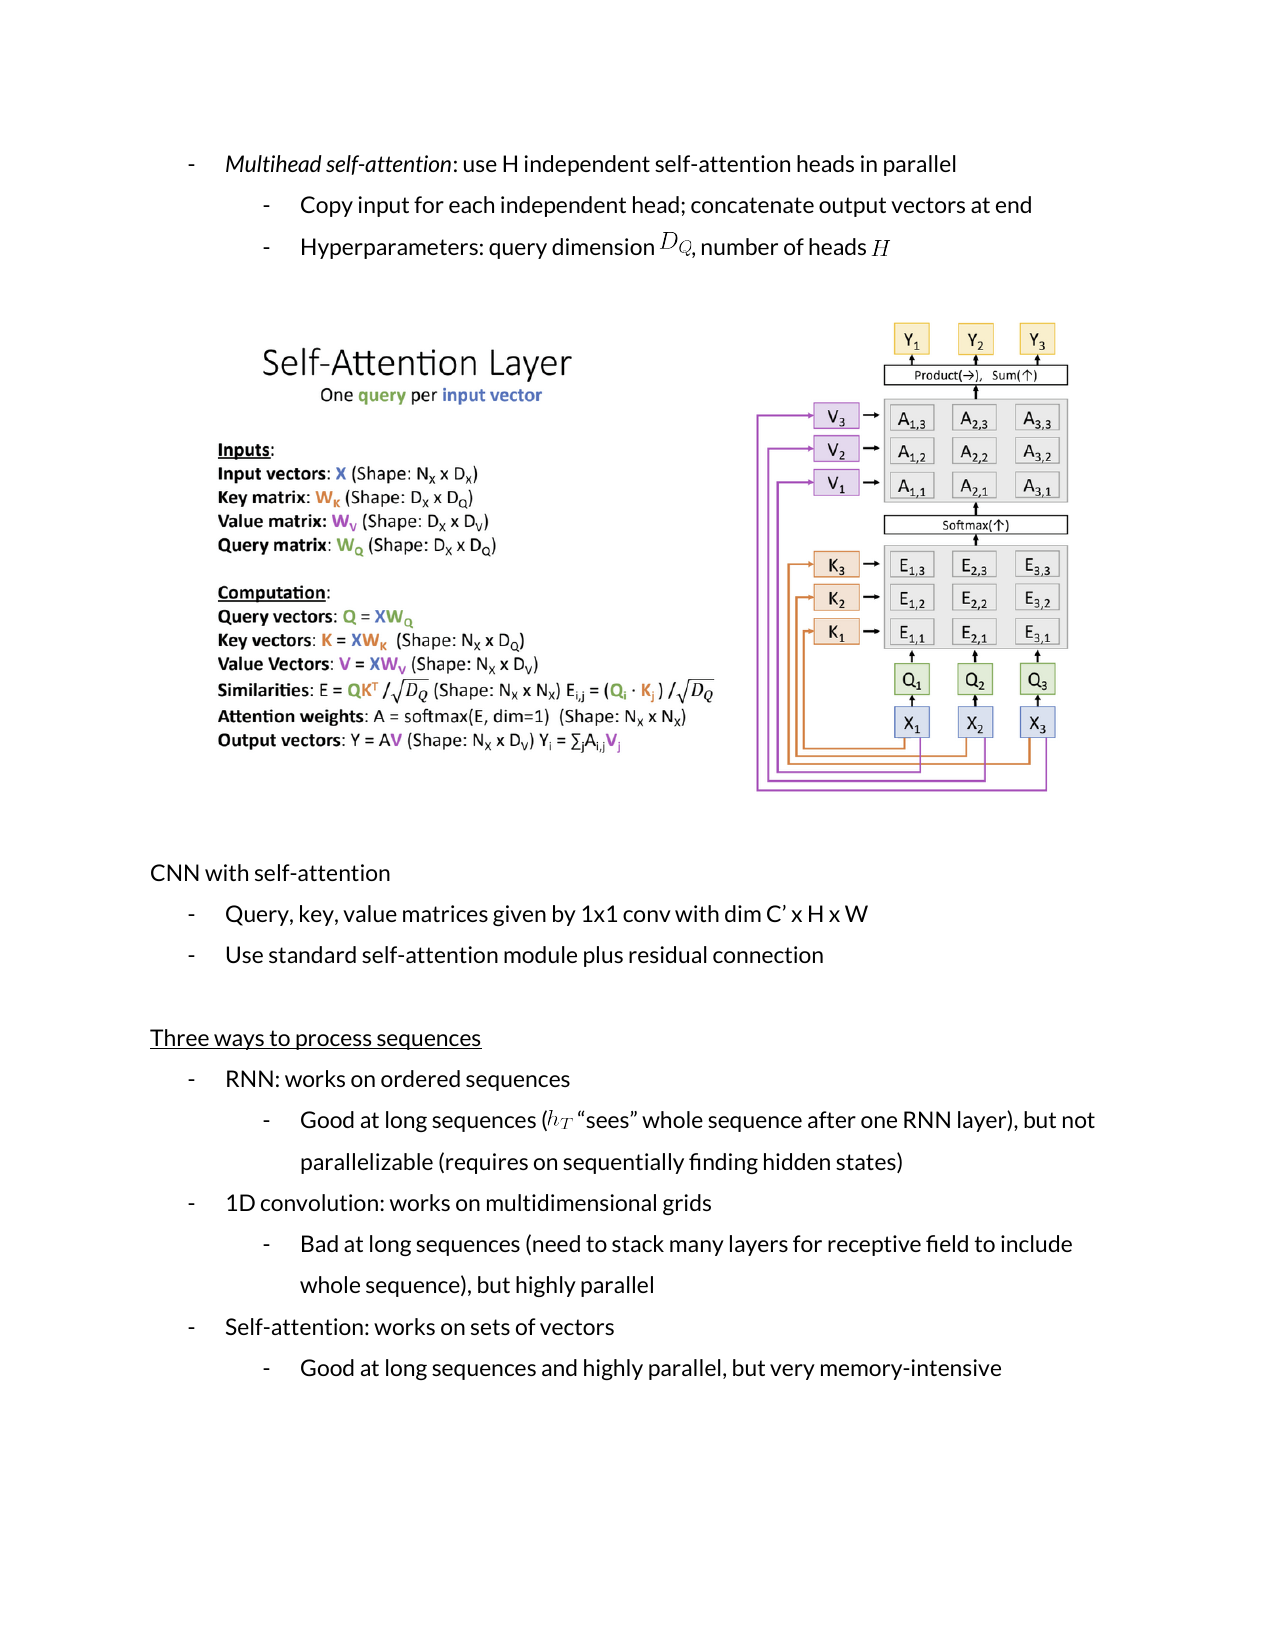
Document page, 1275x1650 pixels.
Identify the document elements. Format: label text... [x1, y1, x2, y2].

list RNN: works on ordered sequences [187, 1065, 1125, 1092]
list Multihead self-attention: use H independent self-attention heads in parallel [187, 150, 1125, 177]
list Good at long sequences ( “sees” whole sequence after one RNN layer), but not parallelizable (requires on sequentially finding hidden states) [262, 1106, 1125, 1175]
list Copy input for each independent head; concatenate output vectors at end [262, 191, 1125, 219]
picture [547, 1110, 573, 1129]
list Good at long sequences and highly parallel, but very memory-intensive [262, 1354, 1125, 1381]
list Hyperparameters: query dimension , number of heads [262, 232, 1125, 260]
text Three ways to process sequences [150, 1024, 1125, 1051]
list Self-attention: works on sets of vectors [187, 1312, 1125, 1340]
list Use standard self-attention module plus residual connection [187, 941, 1125, 969]
list Bad at long sequences (need to stack many layers for receptive field to include whole sequence), but highly parallel [262, 1230, 1125, 1299]
list Query, key, value matrices given by 1x1 conv with dim C’ x H x W [187, 900, 1125, 927]
picture [659, 232, 692, 256]
picture [871, 240, 891, 256]
picture [208, 315, 1076, 804]
text CNN with self-attention [150, 859, 1125, 886]
list 1D convolution: works on multidimensional grids [187, 1189, 1125, 1216]
